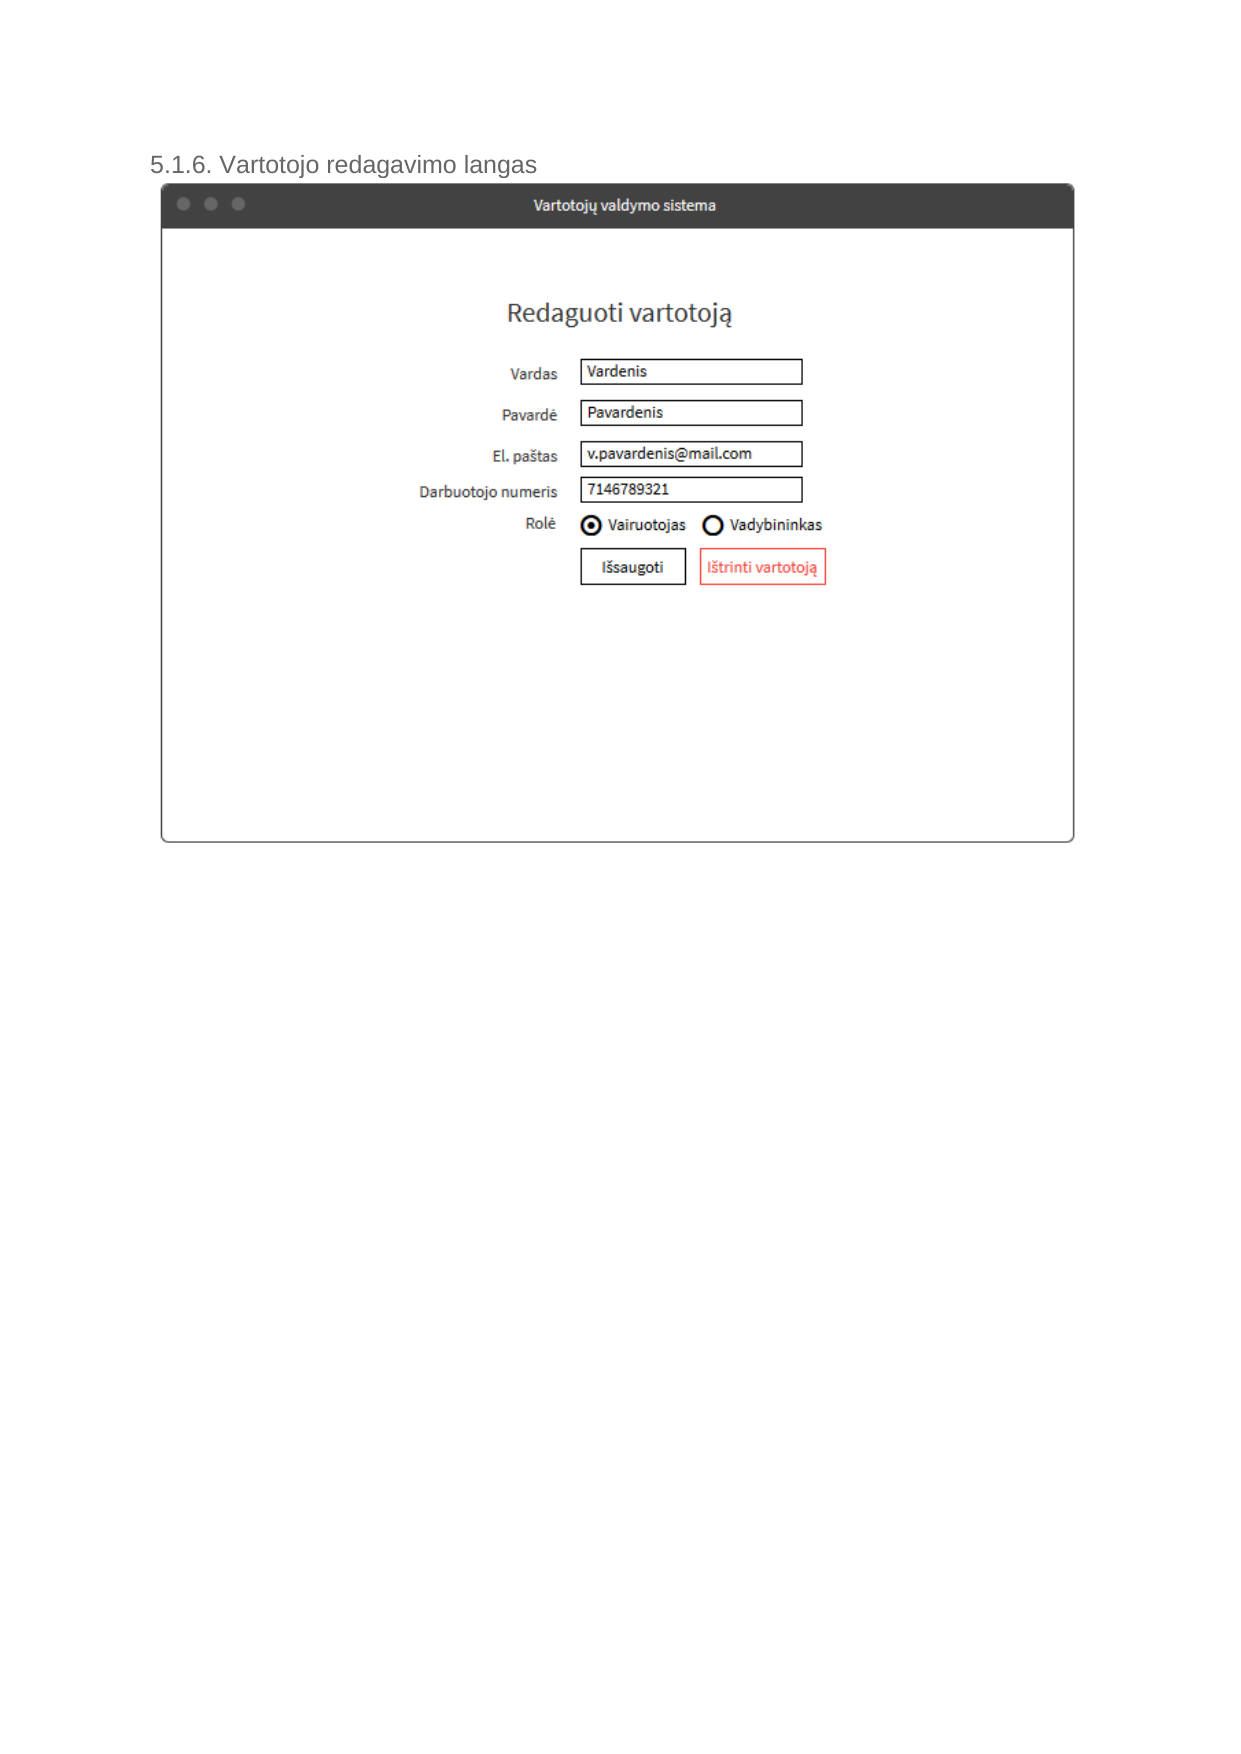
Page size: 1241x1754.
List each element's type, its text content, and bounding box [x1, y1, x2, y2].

picture [150, 178, 1091, 858]
subtitle 5.1.6. Vartotojo redagavimo langas [150, 150, 1090, 178]
